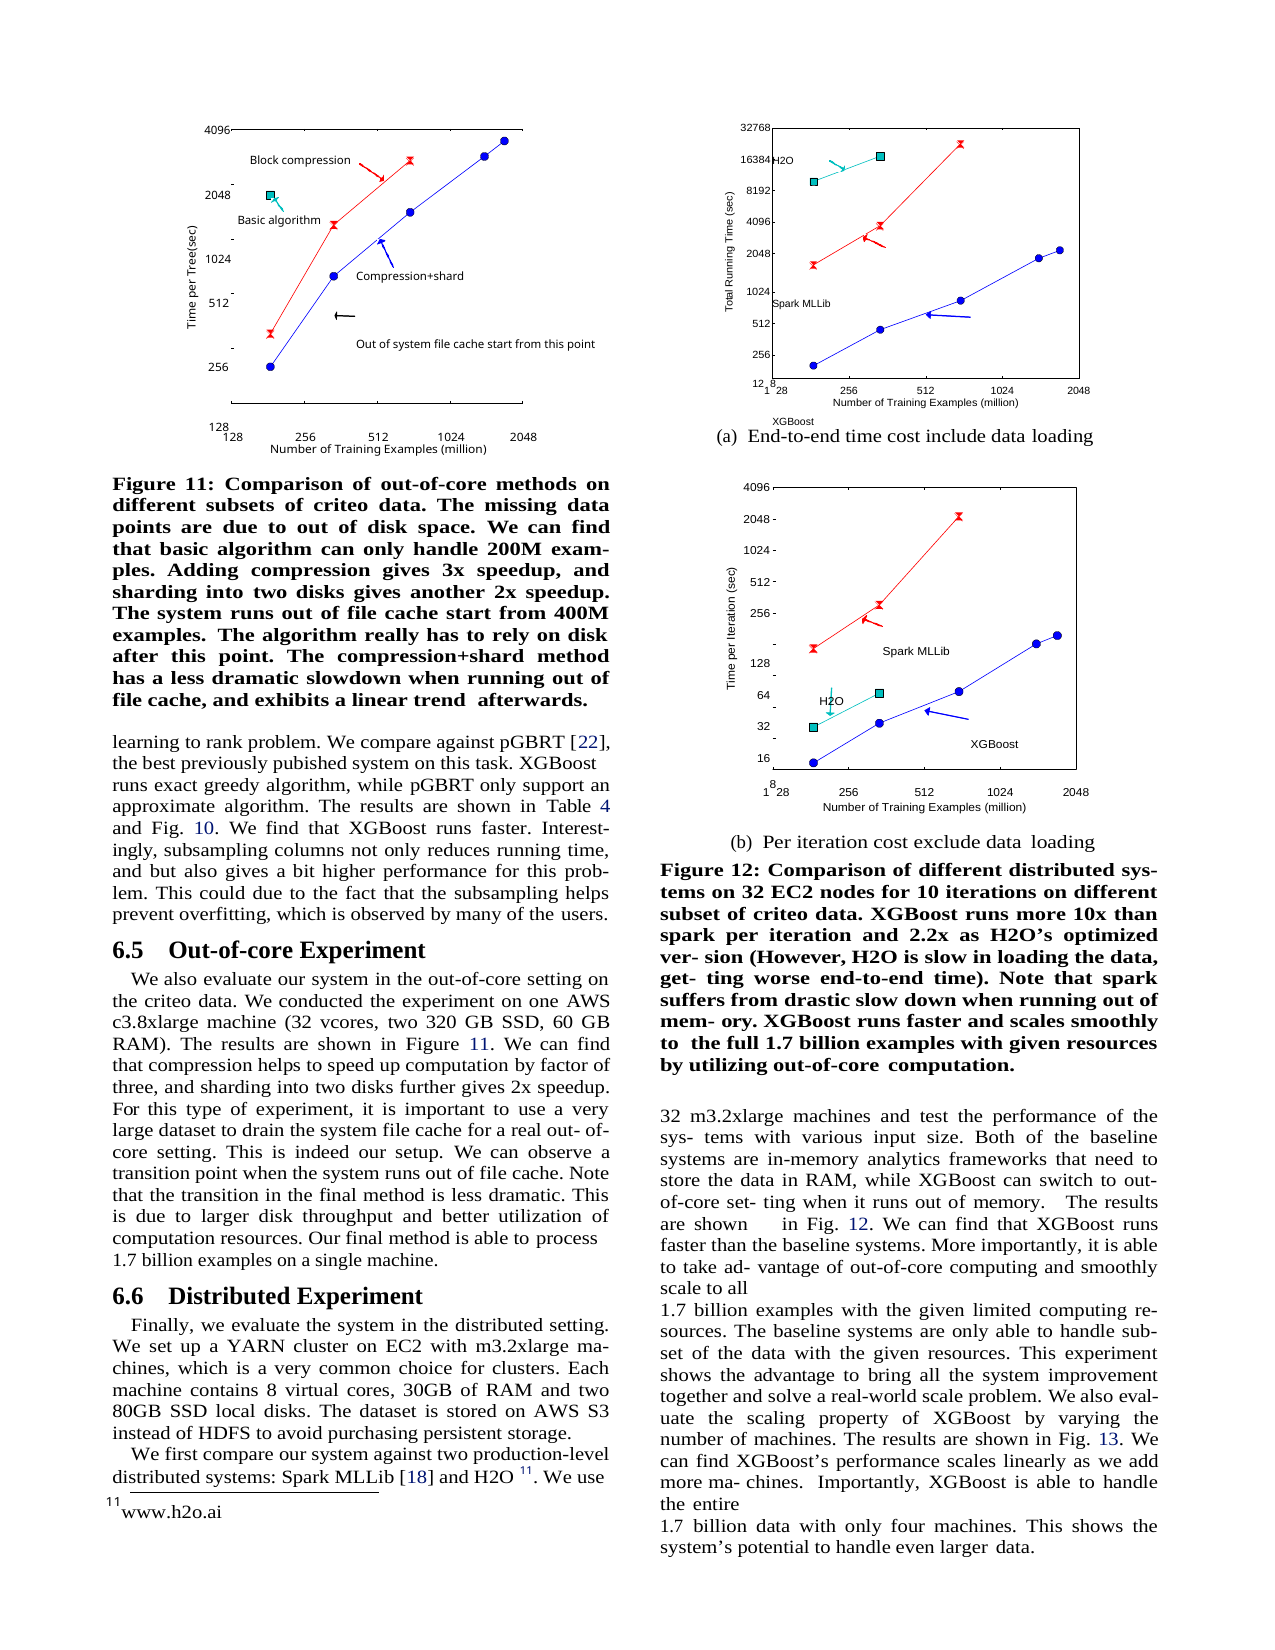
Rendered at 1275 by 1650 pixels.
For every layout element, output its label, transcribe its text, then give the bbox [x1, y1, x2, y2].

text runs exact greedy algorithm, while pGBRT only support an approximate algorithm. The results are shown in Table 4 and Fig. 10. We find that XGBoost runs faster. Interest- ingly, subsampling columns not only reduces running time, and but also gives a bit higher performance for this prob- lem. This could due to the fact that the subsampling helps prevent overfitting, which is observed by many of the users. [112, 774, 610, 925]
text 1828 256 512 1024 2048 [763, 781, 1275, 801]
subtitle 6.5 Out-of-core Experiment [112, 935, 614, 964]
text learning to rank problem. We compare against pGBRT [22], the best previously pubished system on this task. XGBoost [112, 731, 611, 774]
text XGBoost [970, 737, 1275, 751]
text 512 [750, 575, 1275, 588]
text Number of Training Examples (million) [142, 443, 614, 456]
list Per iteration cost exclude data loading [730, 831, 1275, 853]
picture [829, 165, 845, 172]
text 2048 [743, 512, 1275, 526]
text 121828 256 512 1024 2048 [752, 380, 1275, 398]
text Finally, we evaluate the system in the distributed setting. We set up a YARN cluster on EC2 with m3.2xlarge ma- chines, which is a very common choice for clusters. Each machine contains 8 virtual cores, 30GB of RAM and two 80GB SSD local disks. The dataset is stored on AWS S3 instead of HDFS to avoid purchasing persistent storage. [112, 1314, 610, 1443]
text 32 [757, 720, 774, 733]
subtitle after this point. The compression+shard method has a less dramatic slowdown when running out of file cache, and exhibits a linear trend afterwards. [112, 645, 611, 710]
picture [863, 234, 886, 247]
text 1024 [743, 544, 1275, 557]
text 16 [757, 751, 774, 764]
text 128 [750, 657, 774, 670]
text 32 m3.2xlarge machines and test the performance of the sys- tems with various input size. Both of the baseline systems are in-memory analytics frameworks that need to store the data in RAM, while XGBoost can switch to out-of-core set- ting when it runs out of memory. The results are shown in Fig. 12. We can find that XGBoost runs faster than the baseline systems. More importantly, it is able to take ad- vantage of out-of-core computing and smoothly scale to all [660, 1104, 1158, 1299]
text 11www.h2o.ai [105, 1493, 614, 1522]
subtitle Figure 11: Comparison of out-of-core methods on different subsets of criteo data. The missing data points are due to out of disk space. We can find that basic algorithm can only handle 200M exam- ples. Adding compression gives 3x speedup, and sharding into two disks gives another 2x speedup. The system runs out of file cache start from 400M examples. The algorithm really has to rely on disk [112, 473, 610, 645]
text 256 [208, 359, 614, 375]
picture [377, 239, 394, 268]
text 64 [757, 688, 774, 701]
text 1024 [94, 251, 231, 267]
text 1.7 billion examples on a single machine. [112, 1249, 614, 1270]
text We first compare our system against two production-level distributed systems: Spark MLLib [18] and H2O 11. We use [112, 1444, 610, 1488]
list End-to-end time cost include data loading [716, 425, 1275, 447]
subtitle 6.6 Distributed Experiment [112, 1281, 614, 1310]
text 4096 [743, 481, 1275, 494]
picture [359, 163, 384, 182]
text 4096 [94, 122, 230, 138]
text We also evaluate our system in the out-of-core setting on the criteo data. We conducted the experiment on one AWS c3.8xlarge machine (32 vcores, two 320 GB SSD, 60 GB RAM). The results are shown in Figure 11. We can find that compression helps to speed up computation by factor of three, and sharding into two disks further gives 2x speedup. For this type of experiment, it is important to use a very large dataset to drain the system file cache for a real out- of-core setting. This is indeed our setup. We can observe a transition point when the system runs out of file cache. Note that the transition in the final method is less dramatic. This is due to larger disk throughput and better utilization of computation resources. Our final method is able to process [112, 968, 610, 1248]
picture [271, 197, 284, 212]
text Number of Training Examples (million) [823, 801, 1275, 814]
text H2O [819, 695, 848, 708]
text 512 [208, 295, 614, 311]
list billion data with only four machines. This shows the system’s potential to handle even larger data. [660, 1514, 1158, 1558]
text 256 [750, 607, 1275, 620]
text 8192 [746, 184, 1275, 197]
picture [862, 620, 883, 627]
subtitle Figure 12: Comparison of different distributed sys- tems on 32 EC2 nodes for 10 iterations on different subset of criteo data. XGBoost runs more 10x than spark per iteration and 2.2x as H2O’s optimized ver- sion (However, H2O is slow in loading the data, get- ting worse end-to-end time). Note that spark suffers from drastic slow down when running out of mem- ory. XGBoost runs faster and scales smoothly to the full 1.7 billion examples with given resources by utilizing out-of-core computation. [660, 859, 1158, 1075]
text 2048 [94, 187, 231, 202]
text 1.7 billion examples with the given limited computing re- sources. The baseline systems are only able to handle sub- set of the data with the given resources. This experiment shows the advantage to bring all the system improvement together and solve a real-world scale problem. We also eval- uate the scaling property of XGBoost by varying the number of machines. The results are shown in Fig. 13. We can find XGBoost’s performance scales linearly as we add more ma- chines. Importantly, XGBoost is able to handle the entire [660, 1299, 1158, 1514]
